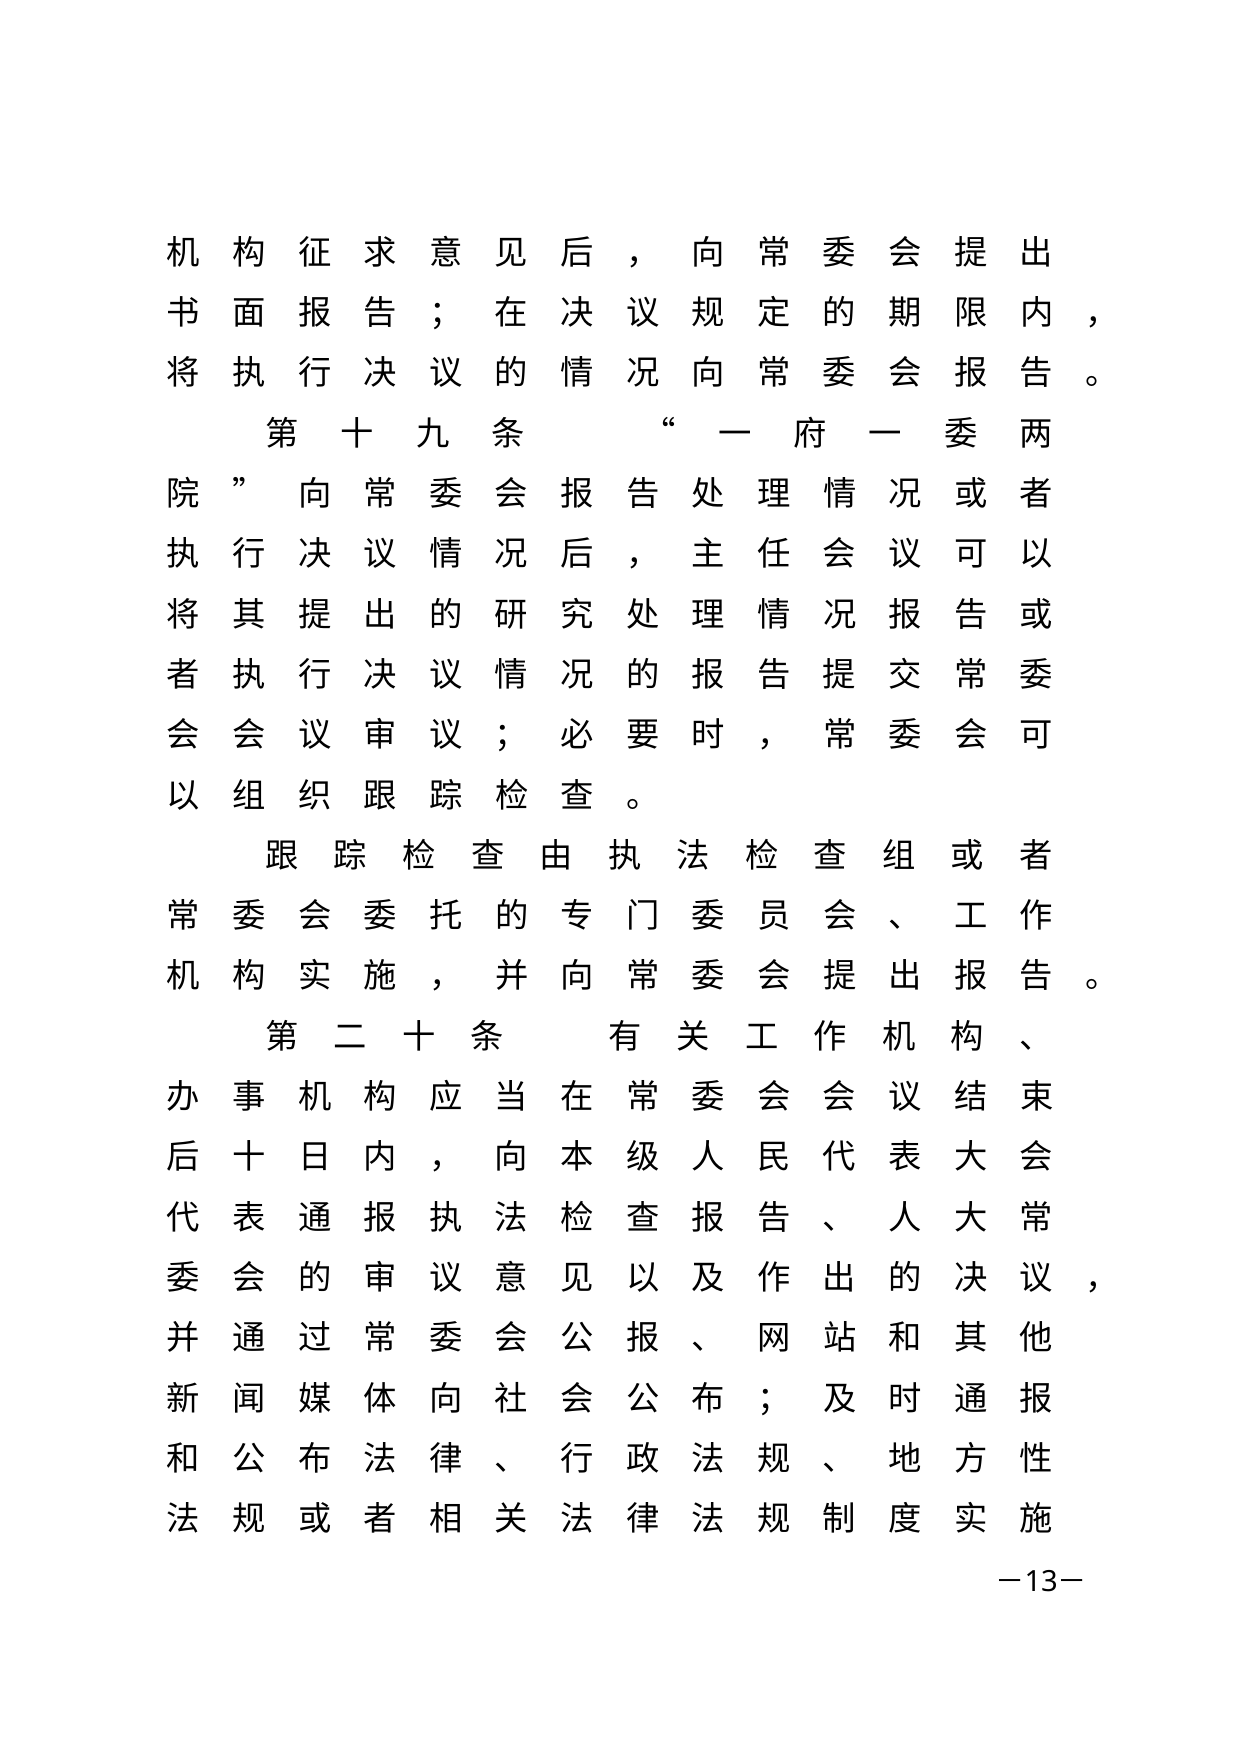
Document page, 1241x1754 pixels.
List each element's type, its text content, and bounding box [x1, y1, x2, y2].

text 第十九条 “一府一委两院”向常委会报告处理情况或者执行决议情况后，主任会议可以将其提出的研究处理情况报告或者执行决议情况的报告提交常委会会议审议；必要时，常委会可以组织跟踪检查。 [167, 400, 1085, 823]
text 跟踪检查由执法检查组或者常委会委托的专门委员会、工作机构实施，并向常委会提出报告。 [167, 823, 1085, 1003]
text “一府一委两院”应当在三个月内将对执法检查报告及审议意见的研究处理情况，由其办事机构送交有关专门委员会或者工作机构征求意见后，向常委会提出书面报告；在决议规定的期限内，将执行决议的情况向常委会报告。 [167, 219, 1085, 400]
